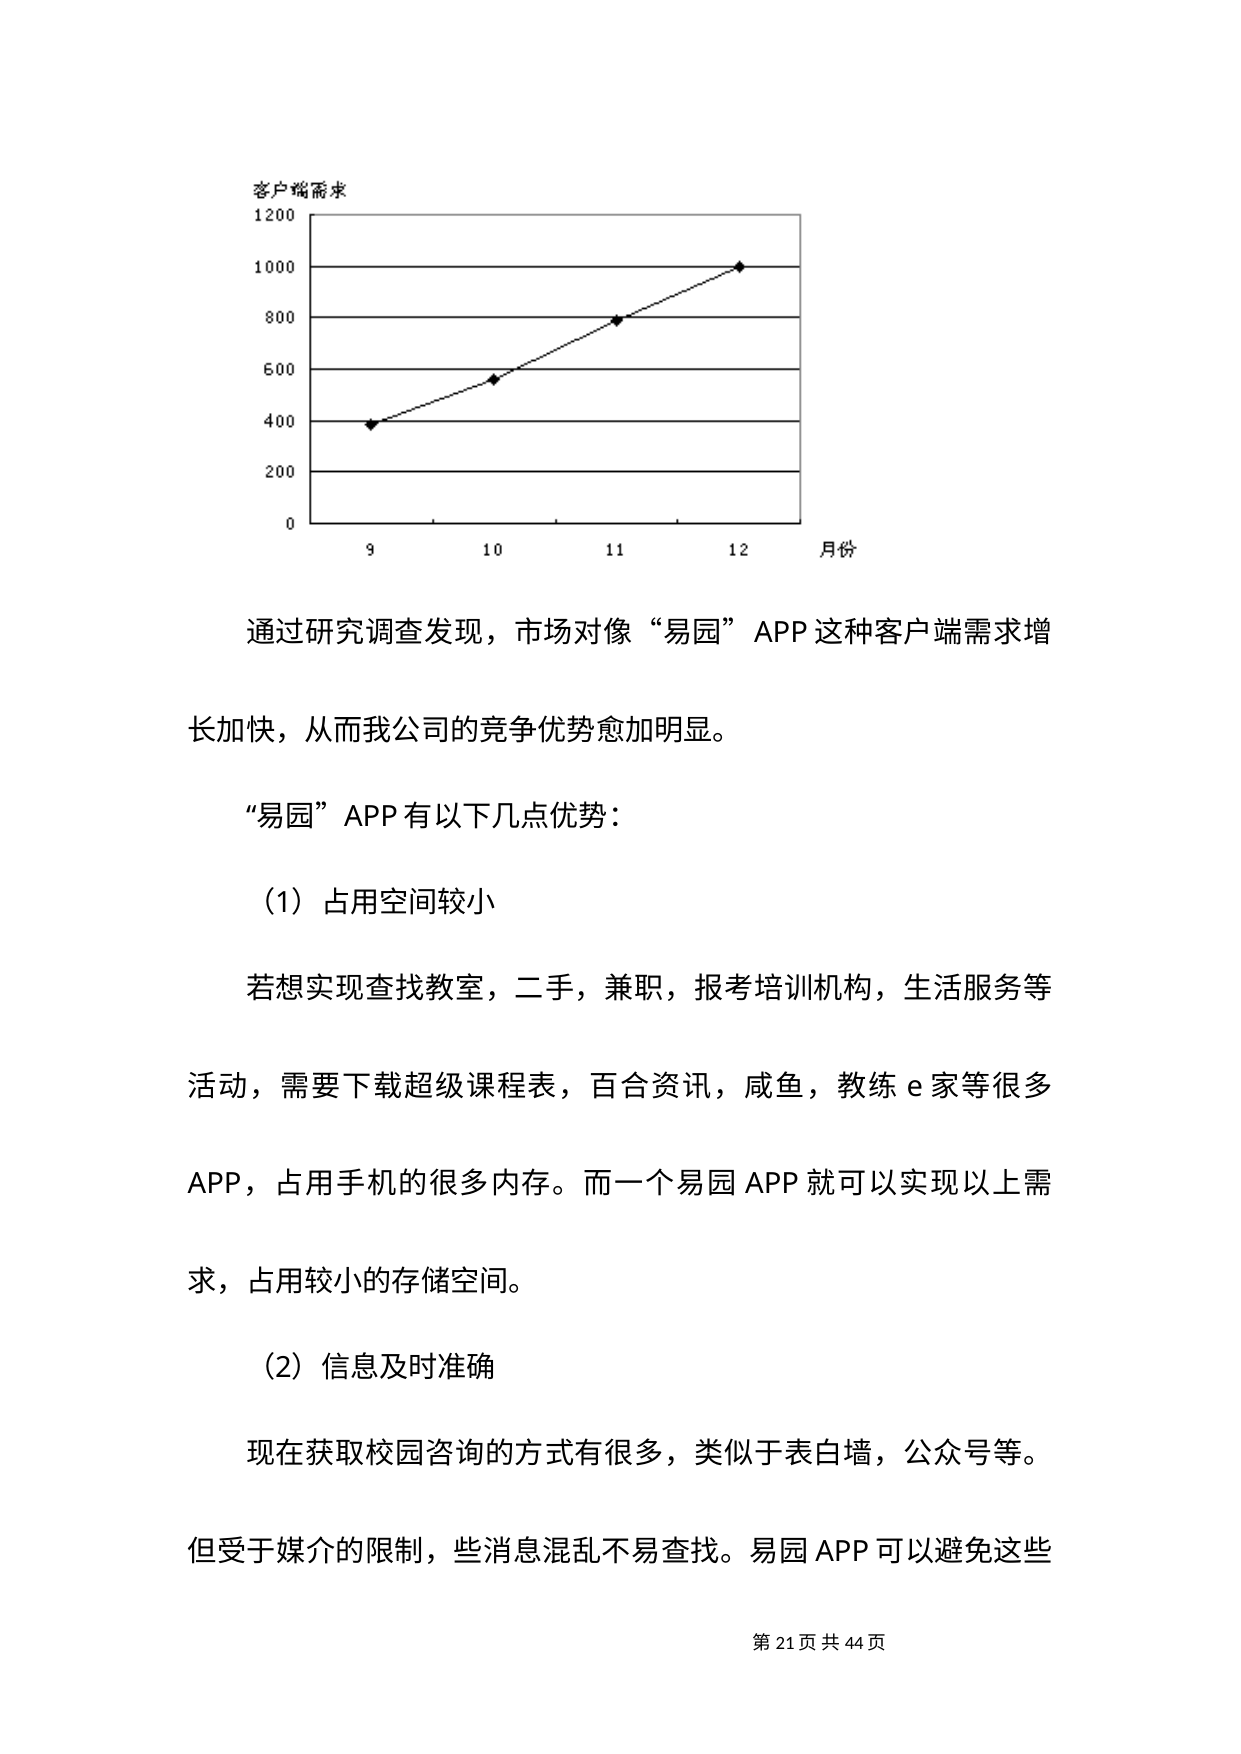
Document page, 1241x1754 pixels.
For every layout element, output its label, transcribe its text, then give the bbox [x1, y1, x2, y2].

list （2）信息及时准确 [187, 1332, 1053, 1397]
list “易园”APP有以下几点优势： [187, 781, 1053, 846]
list 通过研究调查发现，市场对像“易园”APP这种客户端需求增长加快，从而我公司的竞争优势愈加明显。 [187, 598, 1053, 760]
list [187, 1418, 1053, 1581]
list （1）占用空间较小 [187, 868, 1053, 933]
list 若想实现查找教室，二手，兼职，报考培训机构，生活服务等活动，需要下载超级课程表，百合资讯，咸鱼，教练e家等很多APP，占用手机的很多内存。而一个易园APP就可以实现以上需求，占用较小的存储空间。 [187, 954, 1053, 1311]
picture [237, 165, 869, 582]
